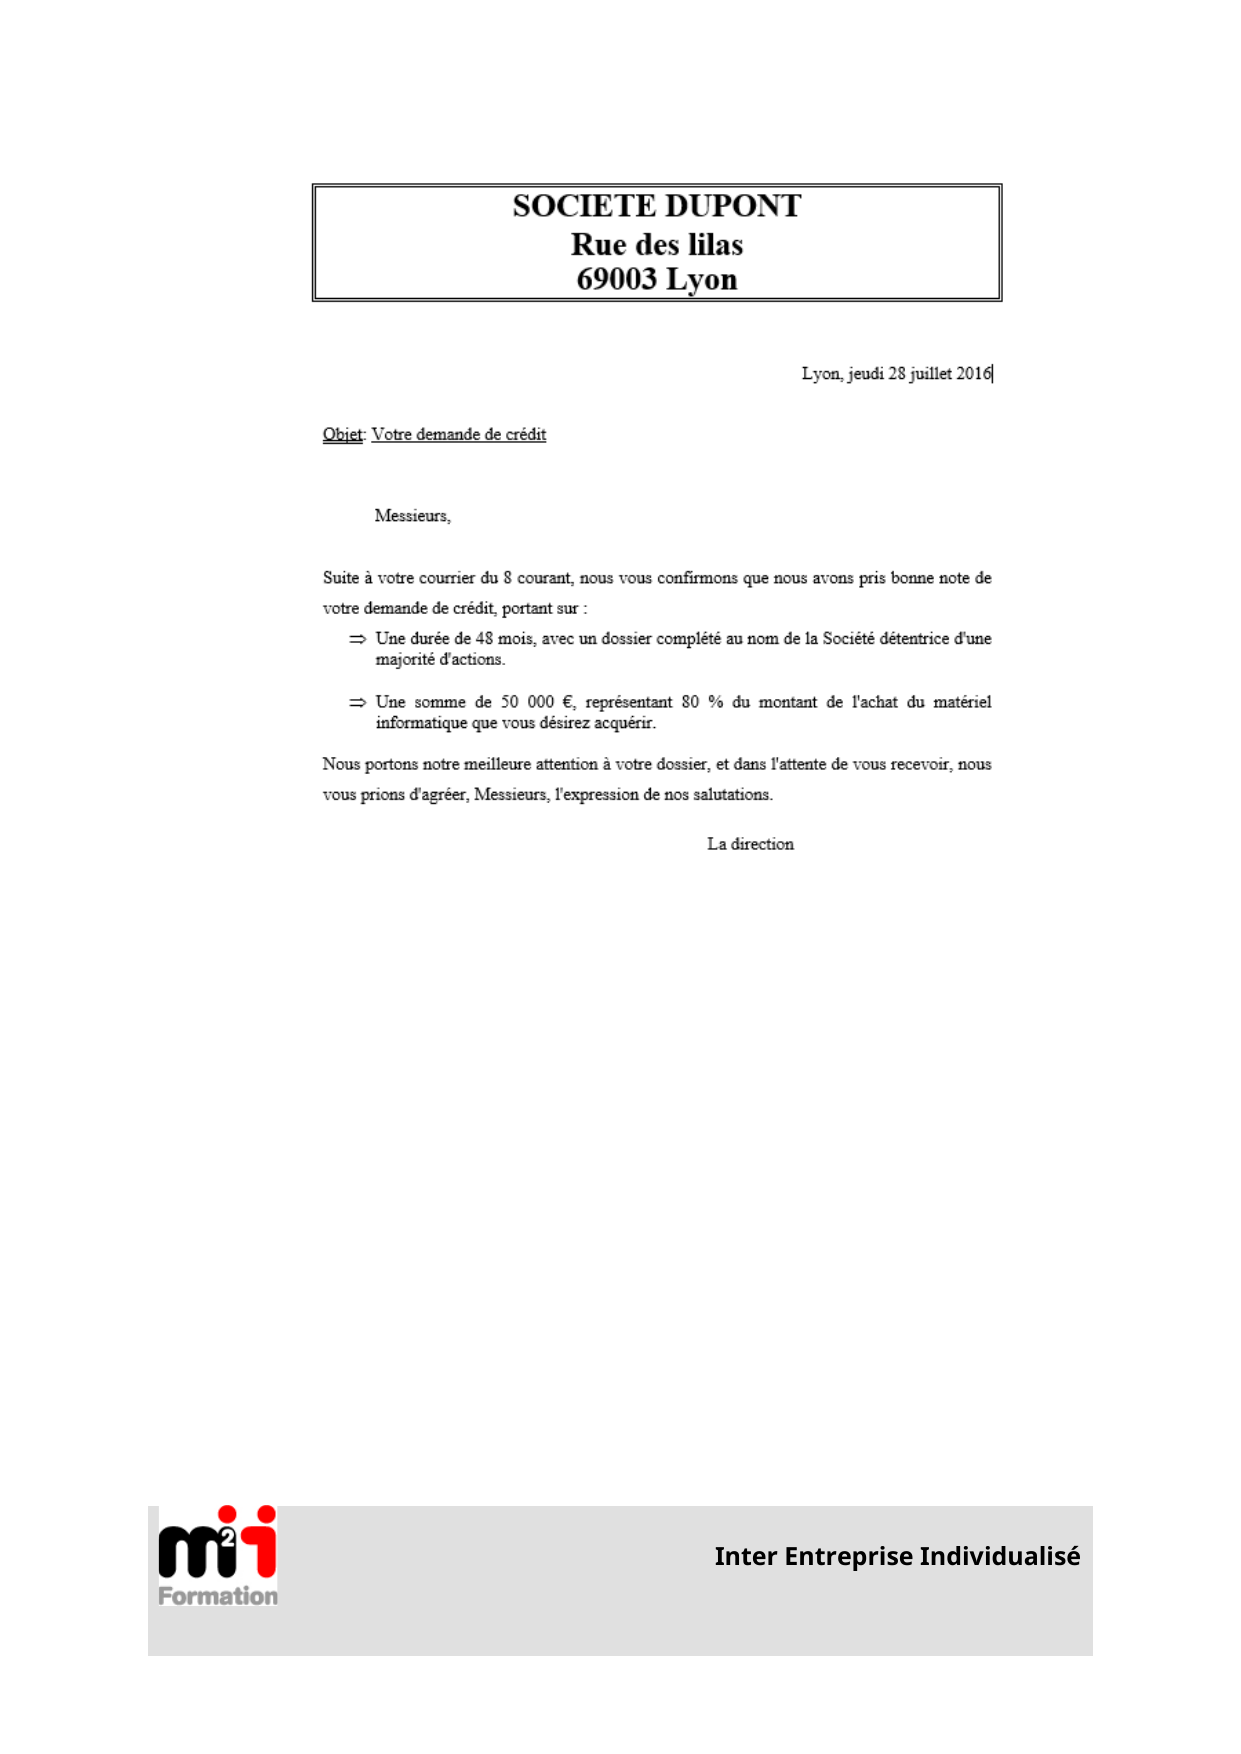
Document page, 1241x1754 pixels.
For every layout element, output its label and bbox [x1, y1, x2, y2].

picture [158, 1505, 278, 1606]
